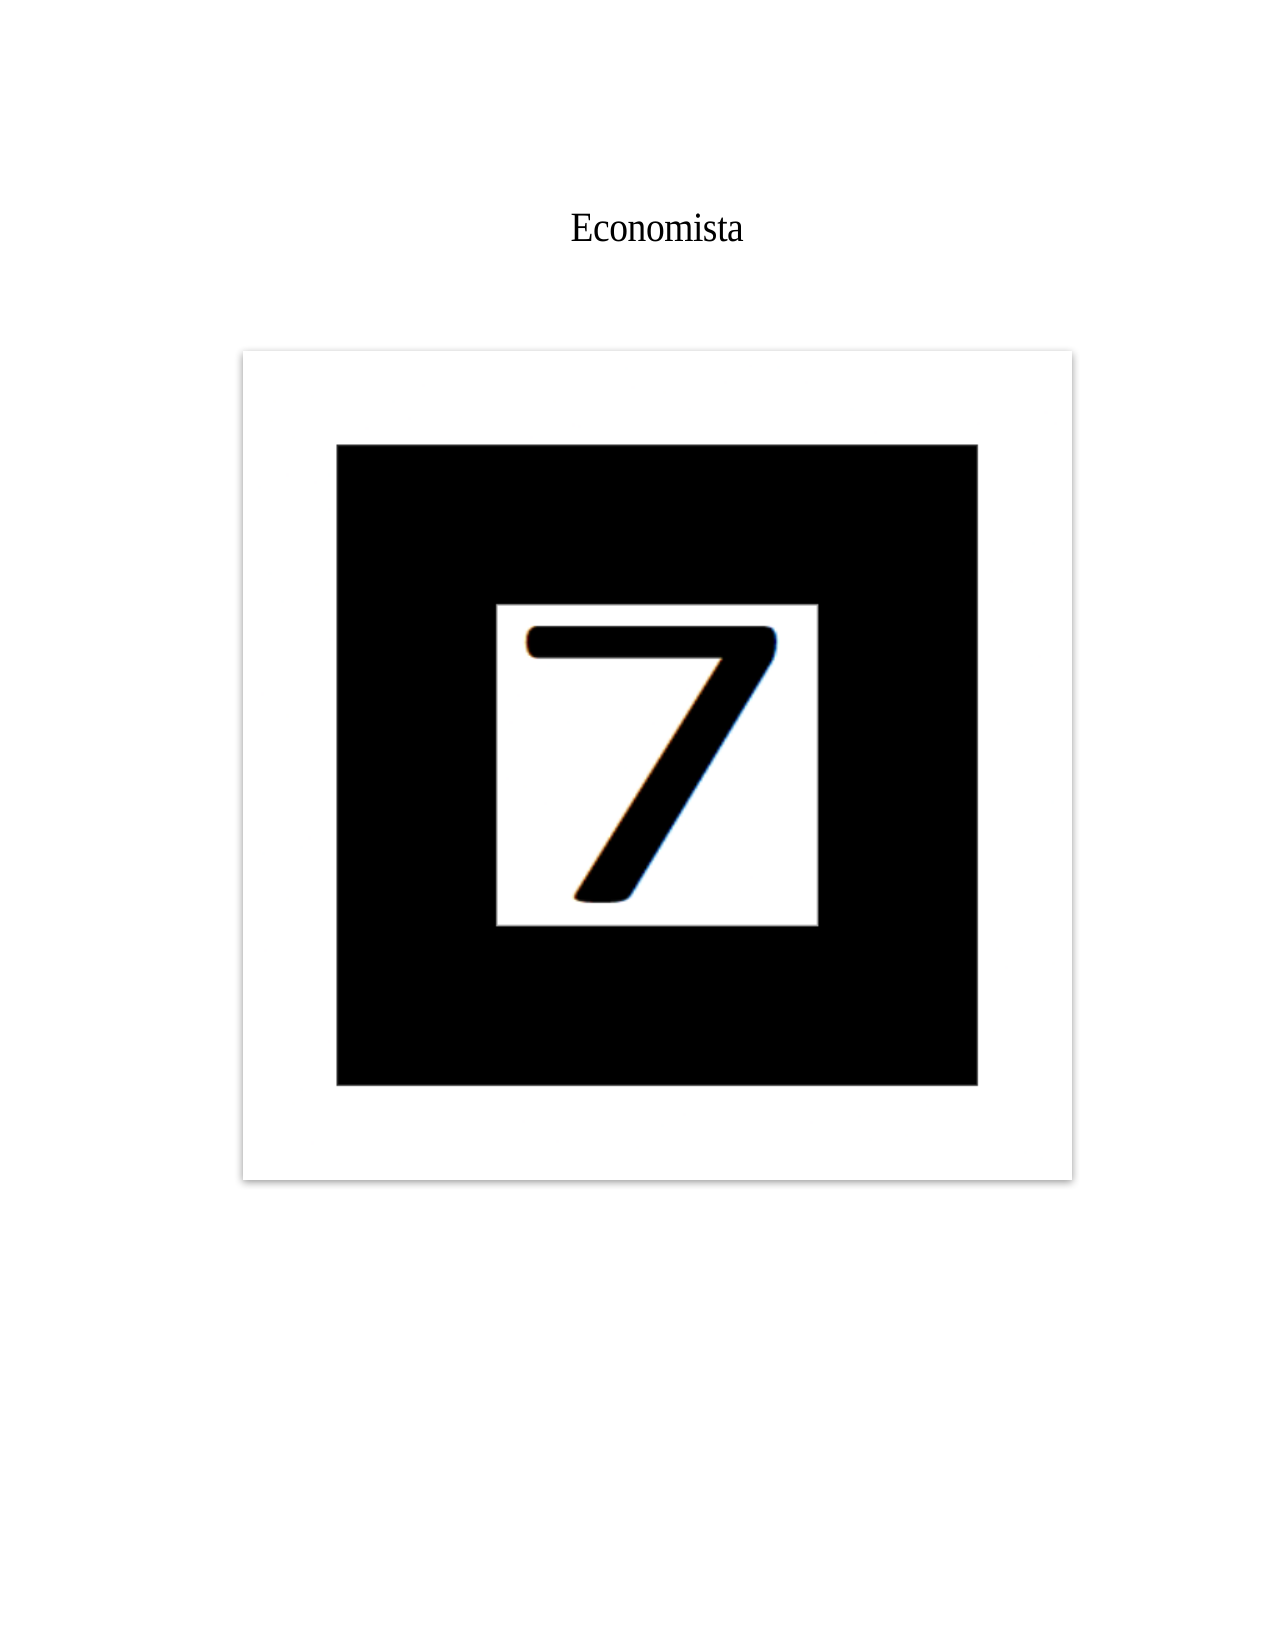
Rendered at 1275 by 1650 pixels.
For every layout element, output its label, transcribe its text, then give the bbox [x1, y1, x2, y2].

picture [257, 365, 1057, 1165]
text Economista [189, 202, 1125, 250]
